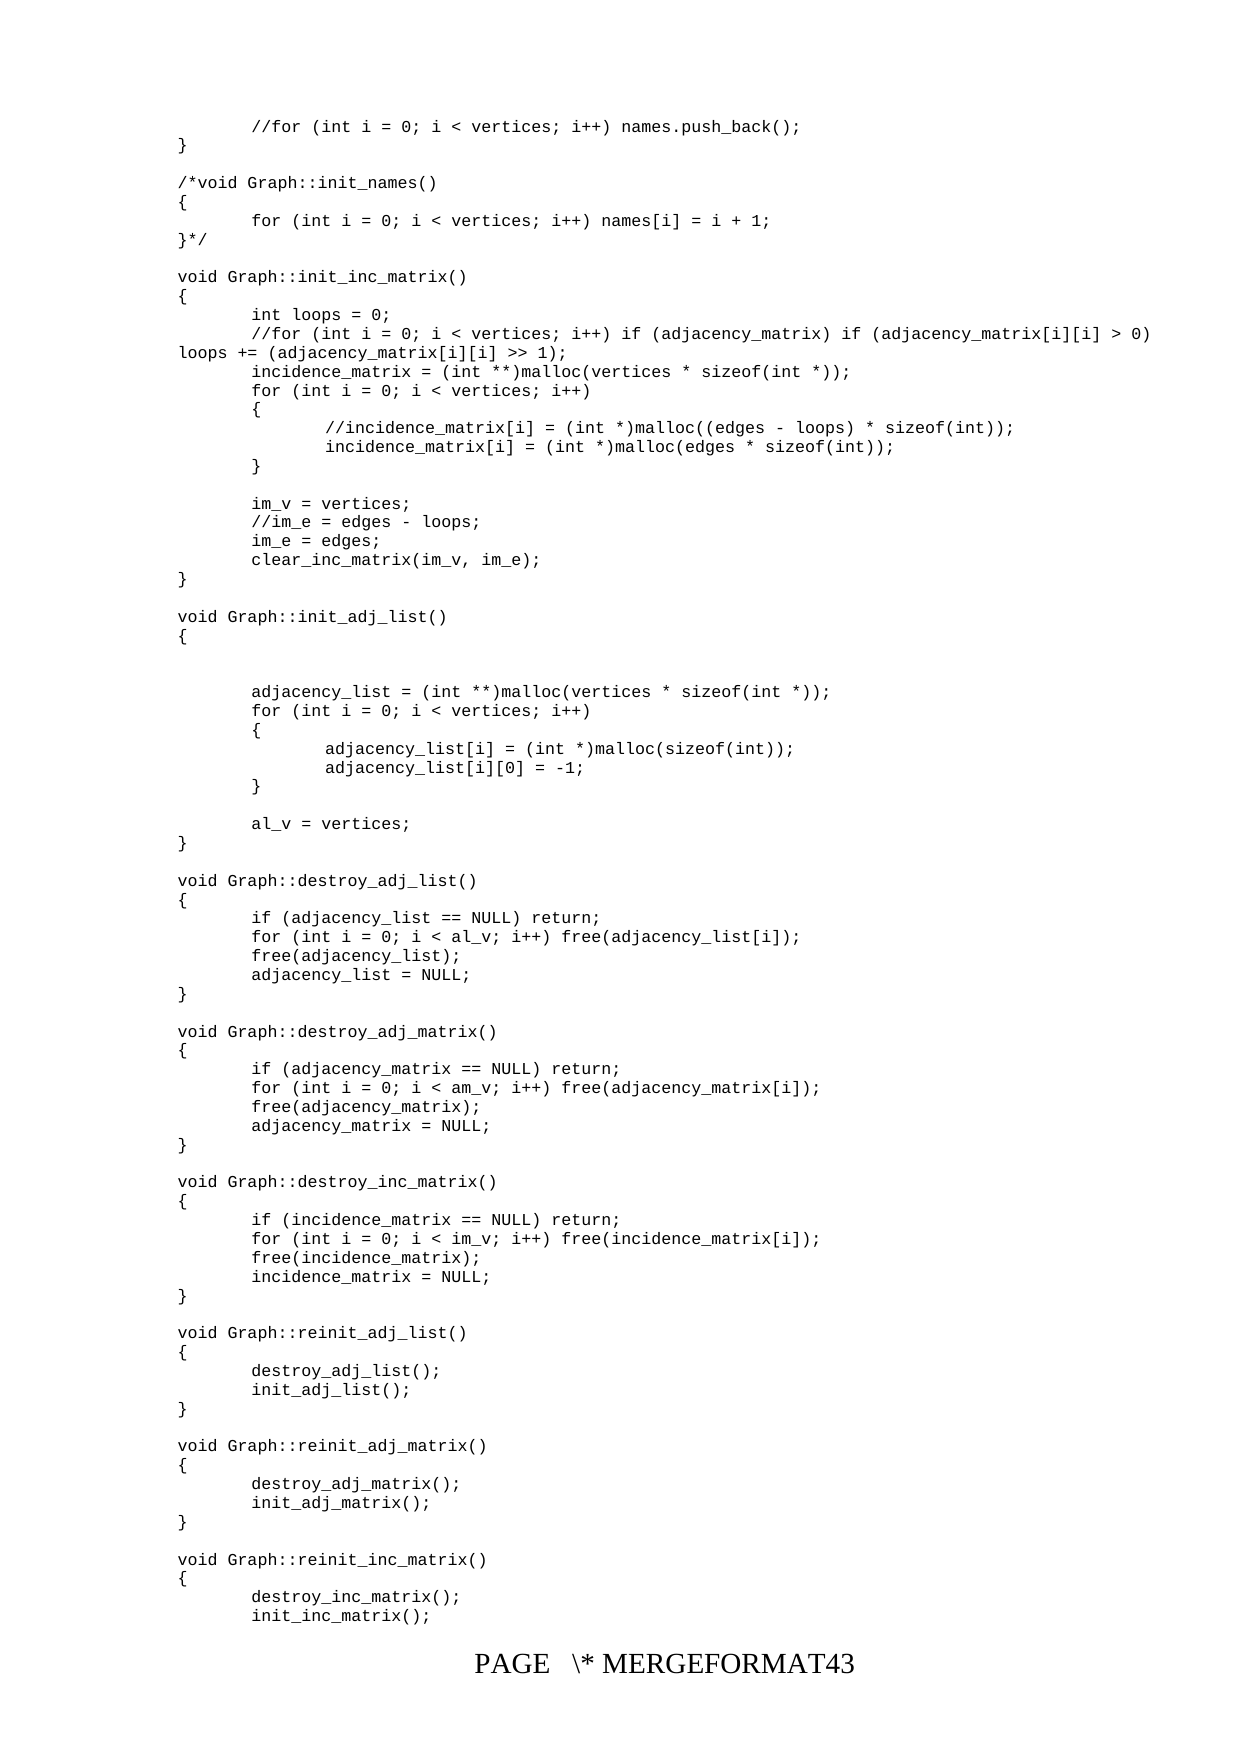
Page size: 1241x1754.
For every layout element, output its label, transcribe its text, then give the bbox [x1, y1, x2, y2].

text clear_inc_matrix(im_v, im_e); [177, 552, 1152, 571]
text im_v = vertices; [177, 495, 1152, 514]
text { [177, 1457, 1152, 1476]
text { [177, 1344, 1152, 1362]
text void Graph::init_inc_matrix() [177, 269, 1152, 288]
text adjacency_list[i] = (int *)malloc(sizeof(int)); [177, 740, 1152, 759]
text } [177, 778, 1152, 797]
text for (int i = 0; i < im_v; i++) free(incidence_matrix[i]); [177, 1231, 1152, 1249]
text incidence_matrix = (int **)malloc(vertices * sizeof(int *)); [177, 363, 1152, 382]
text destroy_adj_list(); [177, 1362, 1152, 1381]
text for (int i = 0; i < vertices; i++) [177, 382, 1152, 401]
text free(incidence_matrix); [177, 1249, 1152, 1268]
text } [177, 137, 1152, 156]
text init_inc_matrix(); [177, 1608, 1152, 1626]
text { [177, 891, 1152, 910]
text incidence_matrix = NULL; [177, 1268, 1152, 1287]
text { [177, 1042, 1152, 1061]
text { [177, 1570, 1152, 1589]
text free(adjacency_list); [177, 948, 1152, 967]
text } [177, 571, 1152, 589]
text init_adj_list(); [177, 1381, 1152, 1400]
text //for (int i = 0; i < vertices; i++) if (adjacency_matrix) if (adjacency_matrix[i][i] > 0) loops += (adjacency_matrix[i][i] >> 1); [177, 326, 1152, 363]
text for (int i = 0; i < vertices; i++) names[i] = i + 1; [177, 212, 1152, 231]
text for (int i = 0; i < am_v; i++) free(adjacency_matrix[i]); [177, 1080, 1152, 1098]
text }*/ [177, 231, 1152, 250]
text free(adjacency_matrix); [177, 1098, 1152, 1117]
text al_v = vertices; [177, 816, 1152, 834]
text im_e = edges; [177, 533, 1152, 552]
text void Graph::reinit_inc_matrix() [177, 1551, 1152, 1570]
text { [177, 721, 1152, 740]
text for (int i = 0; i < al_v; i++) free(adjacency_list[i]); [177, 929, 1152, 948]
text void Graph::reinit_adj_list() [177, 1325, 1152, 1344]
text { [177, 627, 1152, 646]
text void Graph::destroy_adj_matrix() [177, 1023, 1152, 1042]
text destroy_inc_matrix(); [177, 1589, 1152, 1608]
text } [177, 1287, 1152, 1306]
text destroy_adj_matrix(); [177, 1476, 1152, 1494]
text } [177, 1513, 1152, 1532]
text { [177, 1193, 1152, 1212]
text adjacency_list = NULL; [177, 967, 1152, 985]
text adjacency_list[i][0] = -1; [177, 759, 1152, 778]
text if (adjacency_matrix == NULL) return; [177, 1061, 1152, 1080]
text adjacency_list = (int **)malloc(vertices * sizeof(int *)); [177, 684, 1152, 703]
text //incidence_matrix[i] = (int *)malloc((edges - loops) * sizeof(int)); [177, 420, 1152, 439]
text } [177, 834, 1152, 853]
text } [177, 1136, 1152, 1155]
text if (incidence_matrix == NULL) return; [177, 1212, 1152, 1231]
text //im_e = edges - loops; [177, 514, 1152, 533]
text /*void Graph::init_names() [177, 175, 1152, 193]
text //for (int i = 0; i < vertices; i++) names.push_back(); [177, 118, 1152, 137]
text for (int i = 0; i < vertices; i++) [177, 703, 1152, 721]
text void Graph::init_adj_list() [177, 608, 1152, 627]
text init_adj_matrix(); [177, 1494, 1152, 1513]
text } [177, 457, 1152, 476]
text int loops = 0; [177, 307, 1152, 326]
text { [177, 401, 1152, 420]
text void Graph::reinit_adj_matrix() [177, 1438, 1152, 1457]
text void Graph::destroy_adj_list() [177, 872, 1152, 891]
text void Graph::destroy_inc_matrix() [177, 1174, 1152, 1193]
text { [177, 288, 1152, 307]
text if (adjacency_list == NULL) return; [177, 910, 1152, 929]
text } [177, 985, 1152, 1004]
text } [177, 1400, 1152, 1419]
text incidence_matrix[i] = (int *)malloc(edges * sizeof(int)); [177, 439, 1152, 457]
text { [177, 193, 1152, 212]
text adjacency_matrix = NULL; [177, 1117, 1152, 1136]
